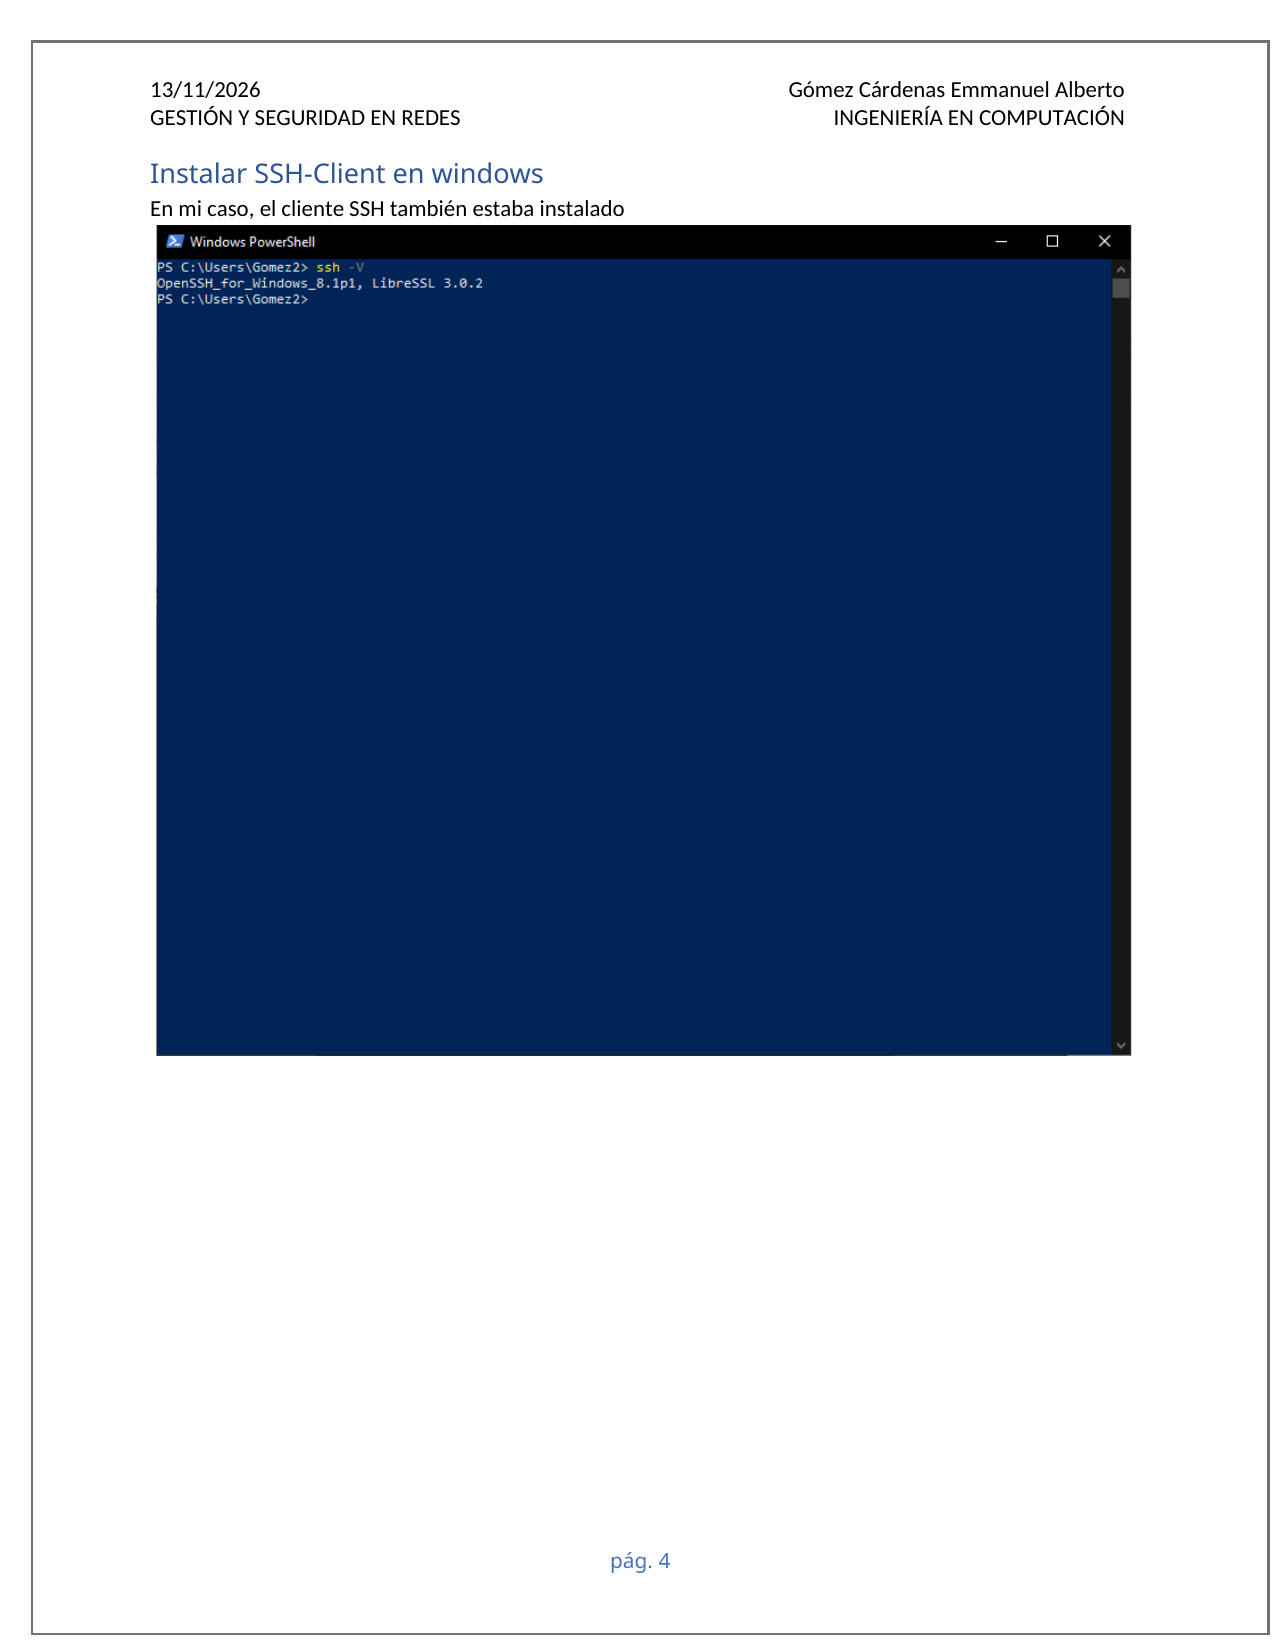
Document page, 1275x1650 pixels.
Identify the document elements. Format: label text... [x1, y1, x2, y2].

picture [156, 225, 1132, 1056]
subtitle Instalar SSH-Client en windows [150, 154, 1125, 191]
text En mi caso, el cliente SSH también estaba instalado [150, 194, 1125, 222]
